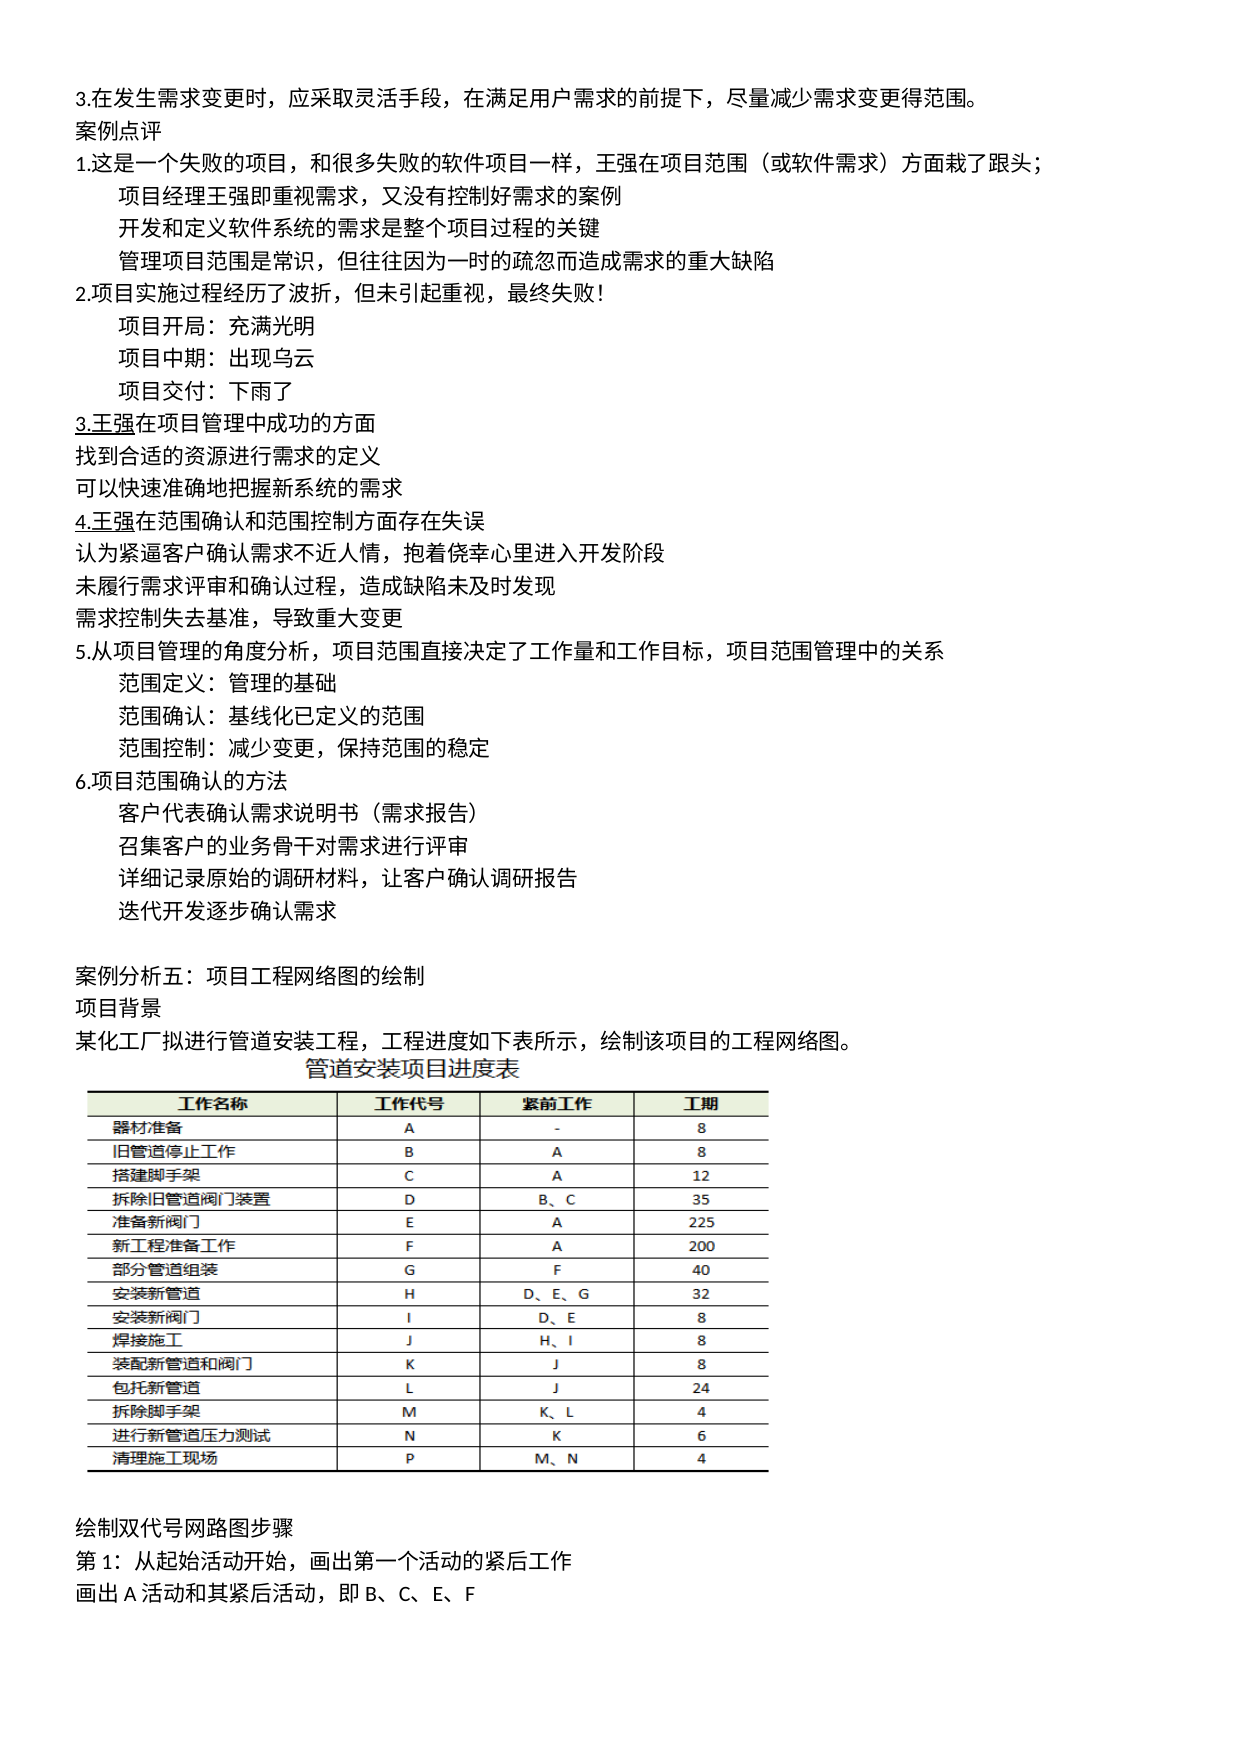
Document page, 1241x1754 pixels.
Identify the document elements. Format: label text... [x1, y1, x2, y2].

text 2.项目实施过程经历了波折，但未引起重视，最终失败！ [75, 276, 1165, 308]
text 案例分析五：项目工程网络图的绘制 [75, 958, 1165, 991]
text 开发和定义软件系统的需求是整个项目过程的关键 [75, 211, 1165, 243]
text 项目开局：充满光明 [75, 308, 1165, 341]
text 案例点评 [75, 113, 1165, 146]
text 项目交付：下雨了 [75, 373, 1165, 406]
text 召集客户的业务骨干对需求进行评审 [75, 828, 1165, 861]
text 1.这是一个失败的项目，和很多失败的软件项目一样，王强在项目范围（或软件需求）方面栽了跟头； [75, 146, 1165, 178]
text 找到合适的资源进行需求的定义 [75, 438, 1165, 471]
text 客户代表确认需求说明书（需求报告） [75, 796, 1165, 828]
text 项目中期：出现乌云 [75, 341, 1165, 373]
text 可以快速准确地把握新系统的需求 [75, 471, 1165, 503]
text 第1：从起始活动开始，画出第一个活动的紧后工作 [75, 1543, 1165, 1576]
text 项目背景 [75, 991, 1165, 1023]
text 4.王强在范围确认和范围控制方面存在失误 [75, 503, 1165, 536]
text 绘制双代号网路图步骤 [75, 1511, 1165, 1543]
text 3.在发生需求变更时，应采取灵活手段，在满足用户需求的前提下，尽量减少需求变更得范围。 [75, 81, 1165, 113]
text 3.王强在项目管理中成功的方面 [75, 406, 1165, 438]
text 5.从项目管理的角度分析，项目范围直接决定了工作量和工作目标，项目范围管理中的关系 [75, 633, 1165, 666]
text 范围控制：减少变更，保持范围的稳定 [75, 731, 1165, 763]
text 6.项目范围确认的方法 [75, 763, 1165, 796]
text 需求控制失去基准，导致重大变更 [75, 601, 1165, 633]
text 未履行需求评审和确认过程，造成缺陷未及时发现 [75, 568, 1165, 601]
text 认为紧逼客户确认需求不近人情，抱着侥幸心里进入开发阶段 [75, 536, 1165, 568]
text 某化工厂拟进行管道安装工程，工程进度如下表所示，绘制该项目的工程网络图。 [75, 1023, 1165, 1056]
picture [75, 1055, 780, 1483]
text 详细记录原始的调研材料，让客户确认调研报告 [75, 861, 1165, 893]
text 范围定义：管理的基础 [75, 666, 1165, 698]
text 范围确认：基线化已定义的范围 [75, 698, 1165, 731]
text 迭代开发逐步确认需求 [75, 893, 1165, 926]
text 画出 A 活动和其紧后活动，即 B、C、E、F [75, 1576, 1165, 1608]
text 项目经理王强即重视需求，又没有控制好需求的案例 [75, 178, 1165, 211]
text 管理项目范围是常识，但往往因为一时的疏忽而造成需求的重大缺陷 [75, 243, 1165, 276]
